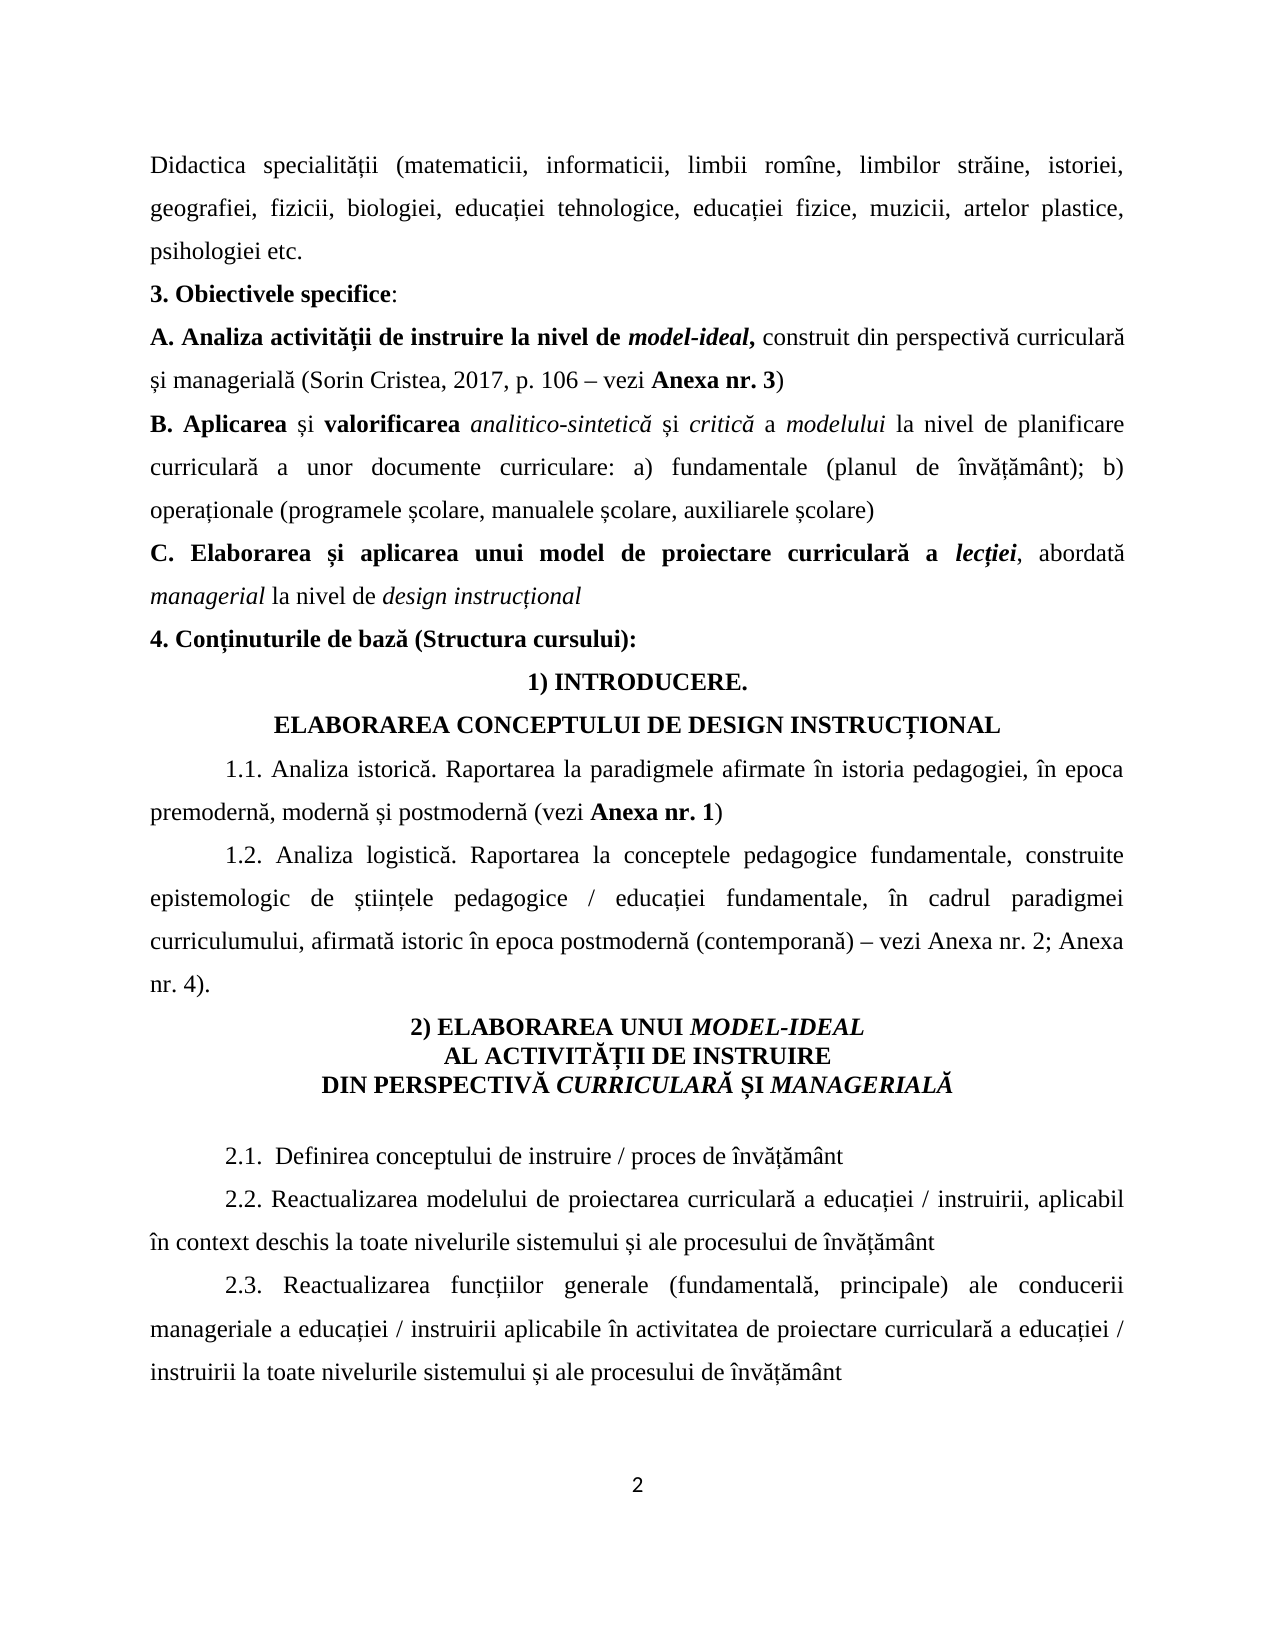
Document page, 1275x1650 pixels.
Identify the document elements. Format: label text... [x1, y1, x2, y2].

text B. Aplicarea și valorificarea analitico-sintetică și critică a modelului la nivel de planificare curriculară a unor documente curriculare: a) fundamentale (planul de învățământ); b) operaționale (programele școlare, manualele școlare, auxiliarele școlare) [150, 409, 1125, 524]
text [150, 150, 1125, 265]
text AL ACTIVITĂȚII DE INSTRUIRE [150, 1041, 1125, 1070]
text 3. Obiectivele specifice: [150, 279, 1125, 308]
text 2.1. Definirea conceptului de instruire / proces de învățământ [150, 1141, 1125, 1170]
text 2) ELABORAREA UNUI MODEL-IDEAL [150, 1012, 1125, 1041]
text 1) INTRODUCERE. [150, 667, 1125, 696]
text DIN PERSPECTIVĂ CURRICULARĂ ȘI MANAGERIALĂ [150, 1070, 1125, 1099]
text 1.1. Analiza istorică. Raportarea la paradigmele afirmate în istoria pedagogiei, în epoca premodernă, modernă și postmodernă (vezi Anexa nr. 1) [150, 754, 1125, 826]
text 2.2. Reactualizarea modelului de proiectarea curriculară a educației / instruirii, aplicabil în context deschis la toate nivelurile sistemului și ale procesului de învățământ [150, 1184, 1125, 1256]
text 4. Conținuturile de bază (Structura cursului): [150, 624, 1125, 653]
text ELABORAREA CONCEPTULUI DE DESIGN INSTRUCȚIONAL [150, 711, 1125, 739]
text C. Elaborarea și aplicarea unui model de proiectare curriculară a lecției, abordată managerial la nivel de design instrucțional [150, 538, 1125, 610]
text 2.3. Reactualizarea funcțiilor generale (fundamentală, principale) ale conducerii manageriale a educației / instruirii aplicabile în activitatea de proiectare curriculară a educației / instruirii la toate nivelurile sistemului și ale procesului de învățământ [150, 1271, 1125, 1386]
text 1.2. Analiza logistică. Raportarea la conceptele pedagogice fundamentale, construite epistemologic de științele pedagogice / educației fundamentale, în cadrul paradigmei curriculumului, afirmată istoric în epoca postmodernă (contemporană) – vezi Anexa nr. 2; Anexa nr. 4). [150, 840, 1125, 998]
text A. Analiza activității de instruire la nivel de model-ideal, construit din perspectivă curriculară și managerială (Sorin Cristea, 2017, p. 106 – vezi Anexa nr. 3) [150, 322, 1125, 394]
